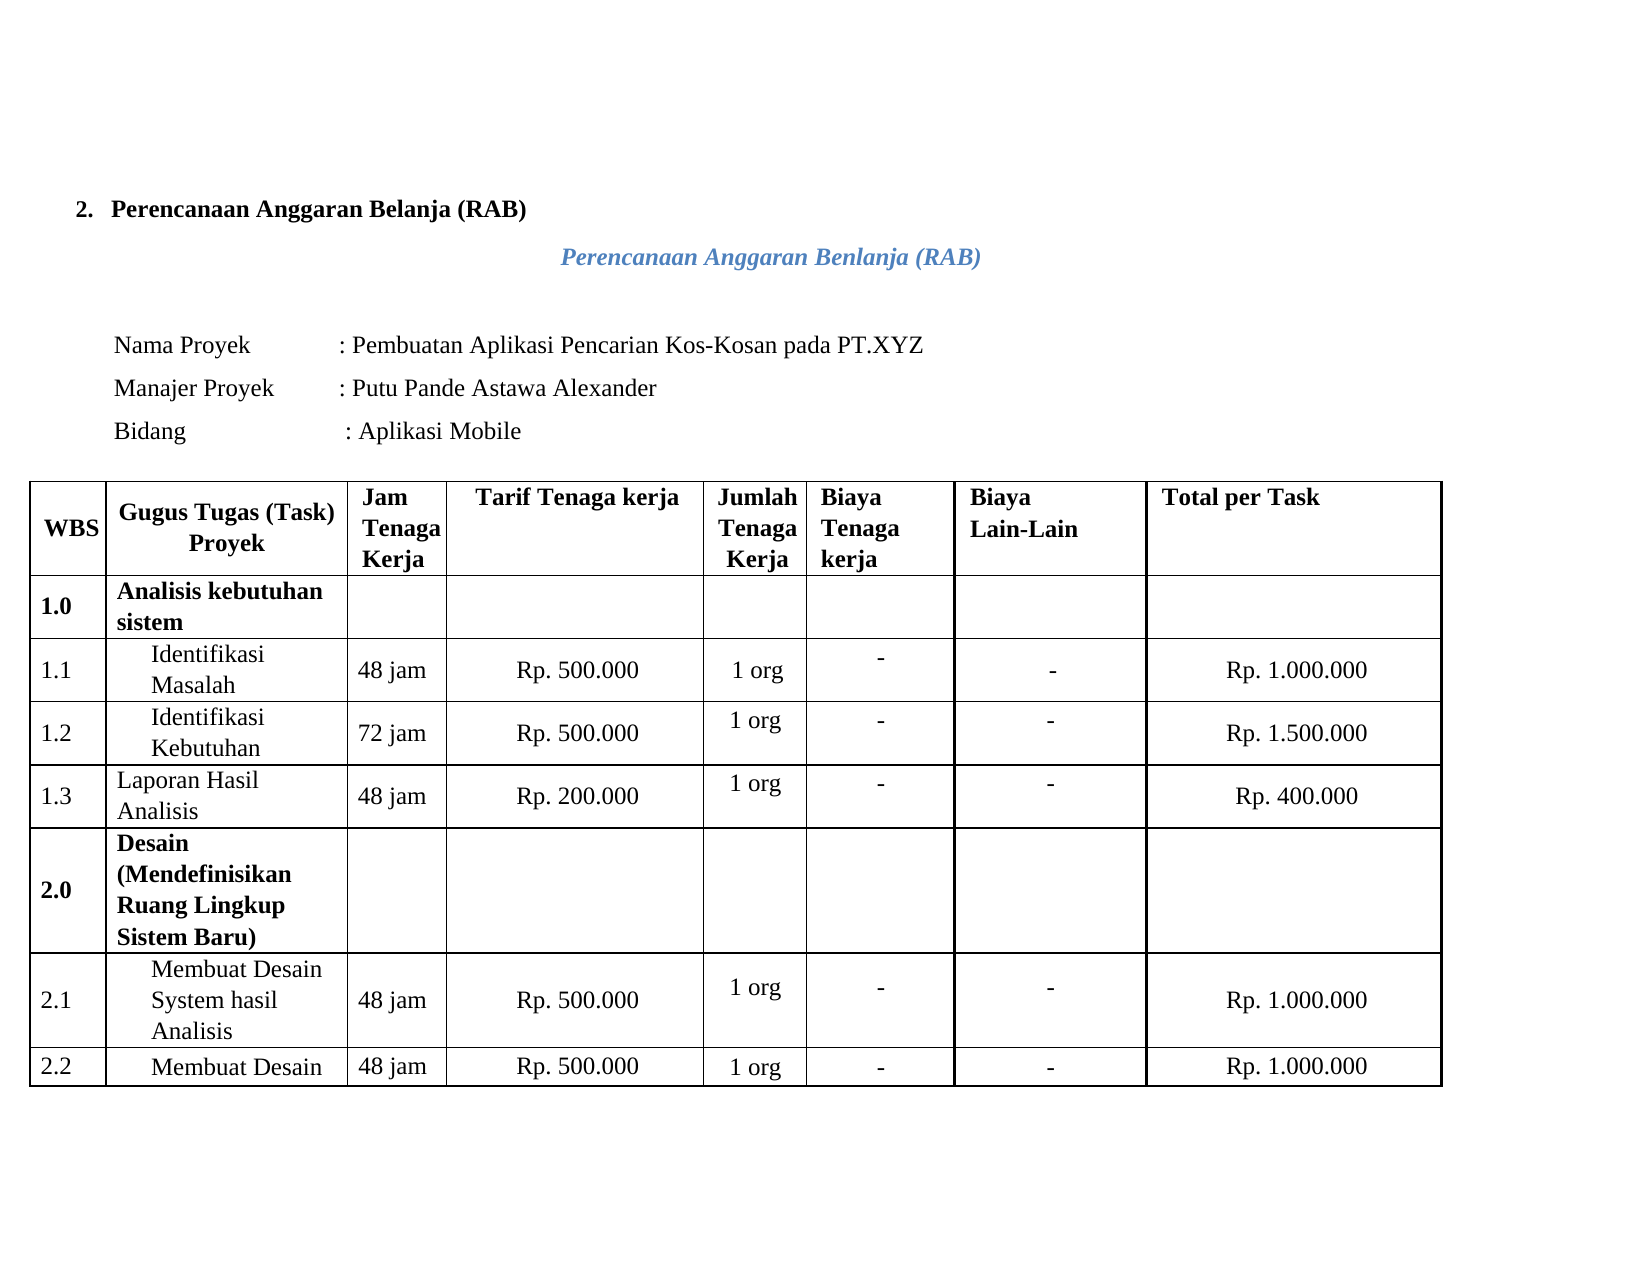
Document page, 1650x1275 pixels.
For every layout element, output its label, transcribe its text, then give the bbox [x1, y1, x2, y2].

table_header Biaya Tenaga kerja [807, 482, 953, 574]
table_cell Rp. 400.000 [1148, 766, 1440, 827]
table_cell Identifikasi Masalah [107, 639, 347, 701]
table_cell 72 jam [348, 702, 446, 764]
table_cell Analisis kebutuhan sistem [107, 576, 347, 638]
table_cell [348, 829, 446, 952]
table_cell - [807, 639, 953, 701]
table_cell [107, 1048, 347, 1085]
subtitle Perencanaan Anggaran Benlanja (RAB) [110, 242, 1432, 271]
table_cell [956, 576, 1145, 638]
table_cell Membuat Desain System hasil Analisis [107, 954, 347, 1046]
table_header Jumlah Tenaga Kerja [704, 482, 806, 574]
table_cell Rp. 1.000.000 [1148, 1048, 1440, 1085]
list Manajer Proyek : Putu Pande Astawa Alexander [114, 373, 1509, 402]
table_header Jam Tenaga Kerja [348, 482, 446, 574]
table_cell Rp. 1.500.000 [1148, 702, 1440, 764]
table_cell Rp. 1.000.000 [1148, 639, 1440, 701]
table_cell - [807, 702, 953, 764]
table_cell 1.1 [31, 639, 105, 701]
table_cell 2.1 [31, 954, 105, 1046]
table_cell 48 jam [348, 954, 446, 1046]
table_cell [1148, 829, 1440, 952]
table_cell Rp. 200.000 [447, 766, 703, 827]
table_header WBS [31, 482, 105, 574]
list Perencanaan Anggaran Belanja (RAB) [75, 194, 1509, 223]
table_cell 1.2 [31, 702, 105, 764]
table_cell Rp. 500.000 [447, 702, 703, 764]
table_cell 1.3 [31, 766, 105, 827]
table_cell [447, 576, 703, 638]
table_cell [348, 576, 446, 638]
table_cell [704, 829, 806, 952]
table_cell 48 jam [348, 639, 446, 701]
table_cell Rp. 500.000 [447, 639, 703, 701]
table_cell 48 jam [348, 766, 446, 827]
table_cell 1 org [704, 954, 806, 1046]
table_cell Rp. 1.000.000 [1148, 954, 1440, 1046]
table_header Total per Task [1148, 482, 1440, 574]
list Nama Proyek : Pembuatan Aplikasi Pencarian Kos-Kosan pada PT.XYZ [114, 330, 1509, 359]
table_header Biaya Lain-Lain [956, 482, 1145, 574]
table_cell [807, 829, 953, 952]
table_cell - [807, 766, 953, 827]
table_cell [447, 829, 703, 952]
table_cell Rp. 500.000 [447, 1048, 703, 1085]
table_cell [956, 829, 1145, 952]
table_cell [1148, 576, 1440, 638]
table_cell 48 jam [348, 1048, 446, 1085]
table_cell - [956, 702, 1145, 764]
table_cell - [956, 766, 1145, 827]
table_cell - [956, 954, 1145, 1046]
table_cell [704, 576, 806, 638]
table_cell - [956, 639, 1145, 701]
list Bidang : Aplikasi Mobile [114, 417, 1509, 445]
table_cell 2.2 [31, 1048, 105, 1085]
table_cell - [807, 1048, 953, 1085]
table_cell Laporan Hasil Analisis [107, 766, 347, 827]
table_cell - [956, 1048, 1145, 1085]
table_header Tarif Tenaga kerja [447, 482, 703, 574]
table_header Gugus Tugas (Task) Proyek [107, 482, 347, 574]
table_cell 1 org [704, 766, 806, 827]
table_cell Desain (Mendefinisikan Ruang Lingkup Sistem Baru) [107, 829, 347, 952]
table_cell Rp. 500.000 [447, 954, 703, 1046]
table_cell 1 org [704, 702, 806, 764]
table_cell - [807, 954, 953, 1046]
table_cell 1.0 [31, 576, 105, 638]
table_cell 1 org [704, 639, 806, 701]
table_cell 2.0 [31, 829, 105, 952]
table_cell 1 org [704, 1048, 806, 1085]
table_cell [807, 576, 953, 638]
table_cell Identifikasi Kebutuhan [107, 702, 347, 764]
